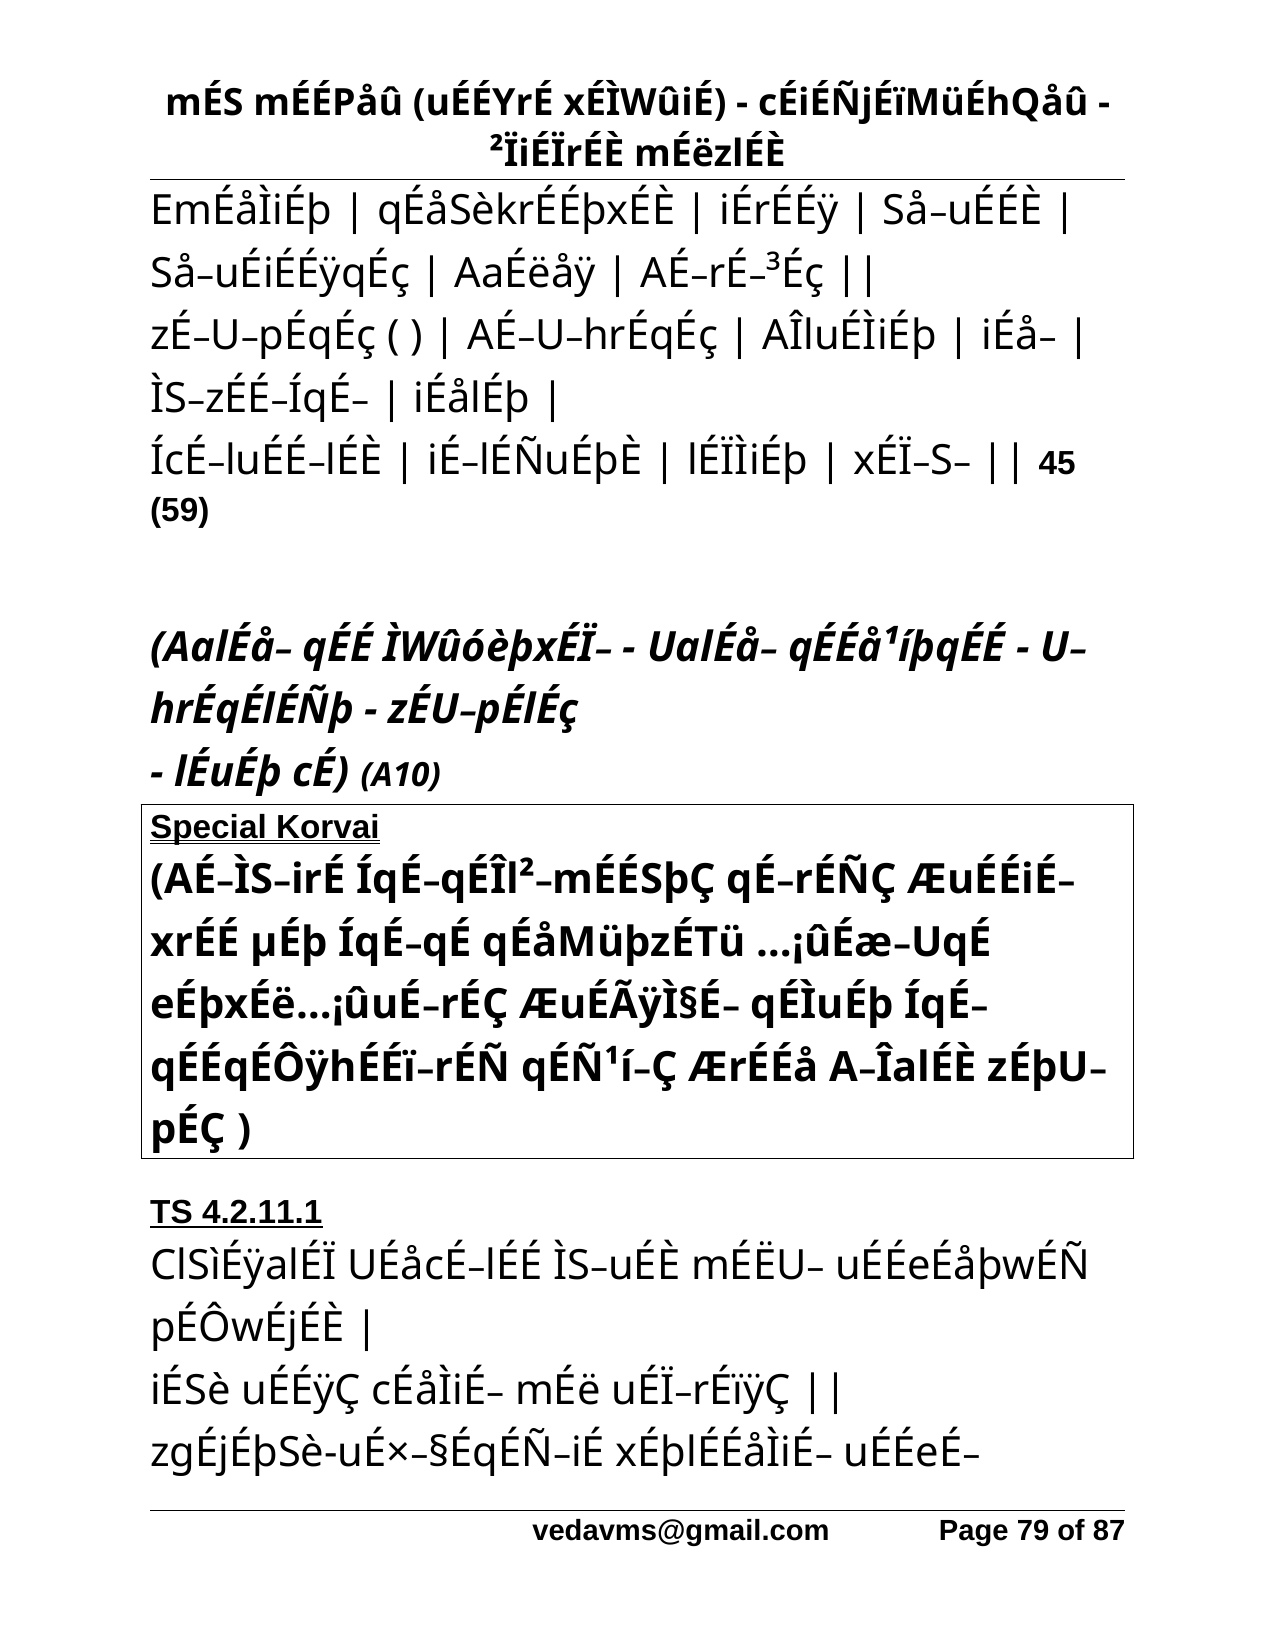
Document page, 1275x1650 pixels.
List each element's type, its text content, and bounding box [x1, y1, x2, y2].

text Special Korvai [142, 805, 1133, 846]
text iÉSè uÉÉÿÇ cÉåÌiÉ– mÉë uÉÏ–rÉïÿÇ || [150, 1359, 1125, 1416]
text EmÉåÌiÉþ | qÉåSèkrÉÉþxÉÈ | iÉrÉÉÿ | Så–uÉÉÈ | Så–uÉiÉÉÿqÉç | AaÉëåÿ | AÉ–rÉ–³Éç || [150, 180, 1125, 299]
text TS 4.2.11.1 [150, 1192, 1125, 1231]
text ÍcÉ–luÉÉ–lÉÈ | iÉ–lÉÑuÉþÈ | lÉÏÌiÉþ | xÉÏ–S– || 45 (59) [150, 430, 1125, 529]
text (AÉ–ÌS–irÉ ÍqÉ–qÉÎl²–mÉÉSþÇ qÉ–rÉÑÇ ÆuÉÉiÉ–xrÉÉ µÉþ ÍqÉ–qÉ qÉåMüþzÉTü …¡ûÉæ–UqÉ eÉþxÉë…¡ûuÉ–rÉÇ ÆuÉÃÿÌ§É– qÉÌuÉþ ÍqÉ–qÉÉqÉÔÿhÉÉï–rÉÑ qÉÑ¹í–Ç ÆrÉÉå A–ÎalÉÈ zÉþU–pÉÇ ) [142, 846, 1133, 1158]
text - lÉuÉþ cÉ) (A10) [150, 742, 1125, 798]
text ClSìÉÿalÉÏ UÉåcÉ–lÉÉ ÌS–uÉÈ mÉËU– uÉÉeÉåþwÉÑ pÉÔwÉjÉÈ | [150, 1235, 1125, 1354]
text (AalÉå– qÉÉ ÌWûóèþxÉÏ– - UalÉå– qÉÉå¹íþqÉÉ - U–hrÉqÉlÉÑþ - zÉU–pÉlÉç [150, 617, 1125, 736]
text zÉ–U–pÉqÉç ( ) | AÉ–U–hrÉqÉç | AÎluÉÌiÉþ | iÉå– | ÌS–zÉÉ–ÍqÉ– | iÉålÉþ | [150, 305, 1125, 424]
text zgÉjÉþSè-uÉ×–§ÉqÉÑ–iÉ xÉþlÉÉåÌiÉ– uÉÉeÉ–ÍqÉlSìÉ– rÉÉå A–alÉÏ xÉWÒûþUÏ xÉmÉ–rÉÉïiÉç | [150, 1422, 1125, 1479]
